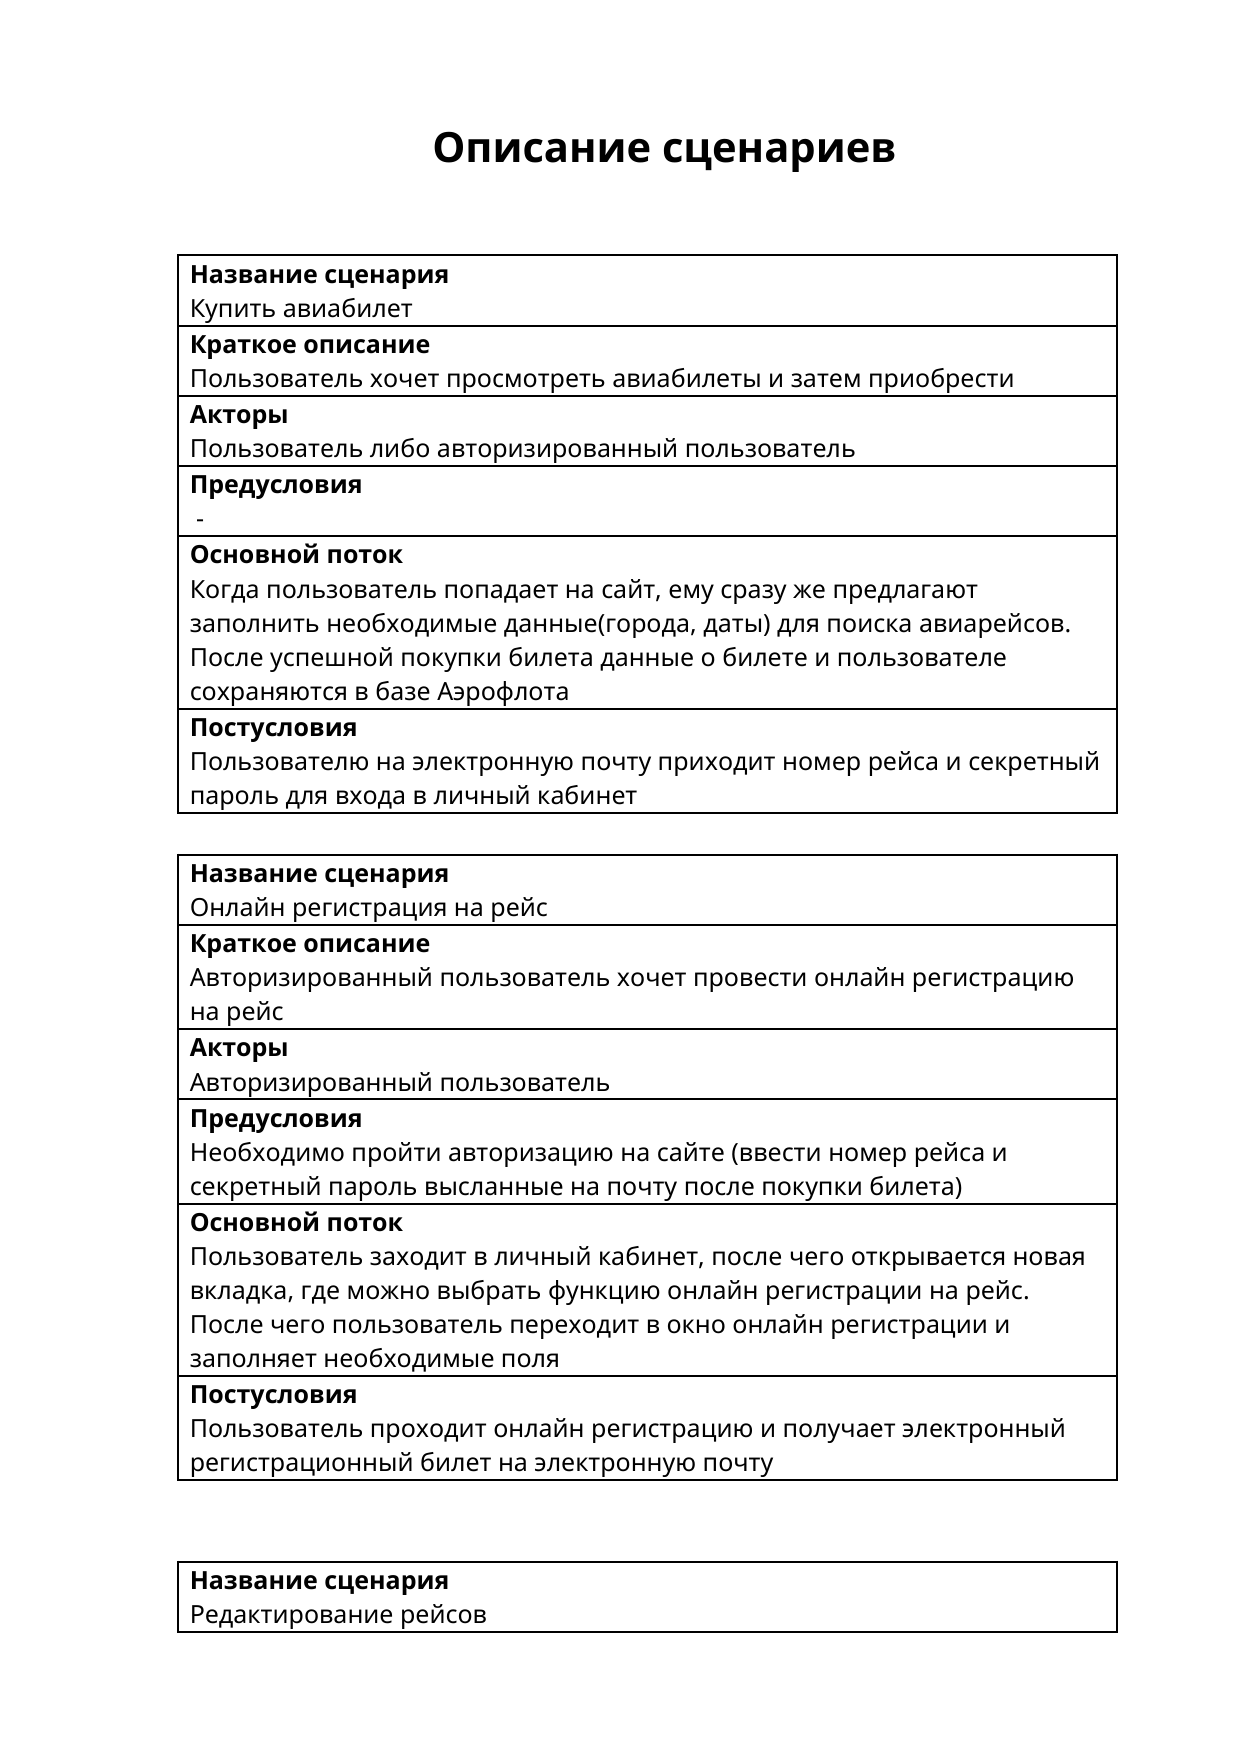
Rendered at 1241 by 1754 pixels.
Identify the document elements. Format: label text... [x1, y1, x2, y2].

table_cell Краткое описание Пользователь хочет просмотреть авиабилеты и затем приобрести [179, 327, 1116, 395]
table_cell Постусловия Пользователь проходит онлайн регистрацию и получает электронный регистрационный билет на электронную почту [179, 1377, 1116, 1479]
table_cell Постусловия Пользователю на электронную почту приходит номер рейса и секретный пароль для входа в личный кабинет [179, 710, 1116, 812]
table_cell Акторы Авторизированный пользователь [179, 1030, 1116, 1098]
table_cell Акторы Пользователь либо авторизированный пользователь [179, 397, 1116, 465]
table_header Название сценария Купить авиабилет [179, 256, 1116, 324]
table_cell Основной поток Когда пользователь попадает на сайт, ему сразу же предлагают заполнить необходимые данные(города, даты) для поиска авиарейсов. После успешной покупки билета данные о билете и пользователе сохраняются в базе Аэрофлота [179, 537, 1116, 707]
table_cell Предусловия Необходимо пройти авторизацию на сайте (ввести номер рейса и секретный пароль высланные на почту после покупки билета) [179, 1100, 1116, 1202]
table_cell Предусловия - [179, 467, 1116, 535]
table_header Название сценария Редактирование рейсов [179, 1563, 1116, 1631]
text Описание сценариев [177, 118, 1152, 175]
table_cell Краткое описание Авторизированный пользователь хочет провести онлайн регистрацию на рейс [179, 926, 1116, 1028]
table_cell Основной поток Пользователь заходит в личный кабинет, после чего открывается новая вкладка, где можно выбрать функцию онлайн регистрации на рейс. После чего пользователь переходит в окно онлайн регистрации и заполняет необходимые поля [179, 1205, 1116, 1375]
table_header Название сценария Онлайн регистрация на рейс [179, 856, 1116, 924]
